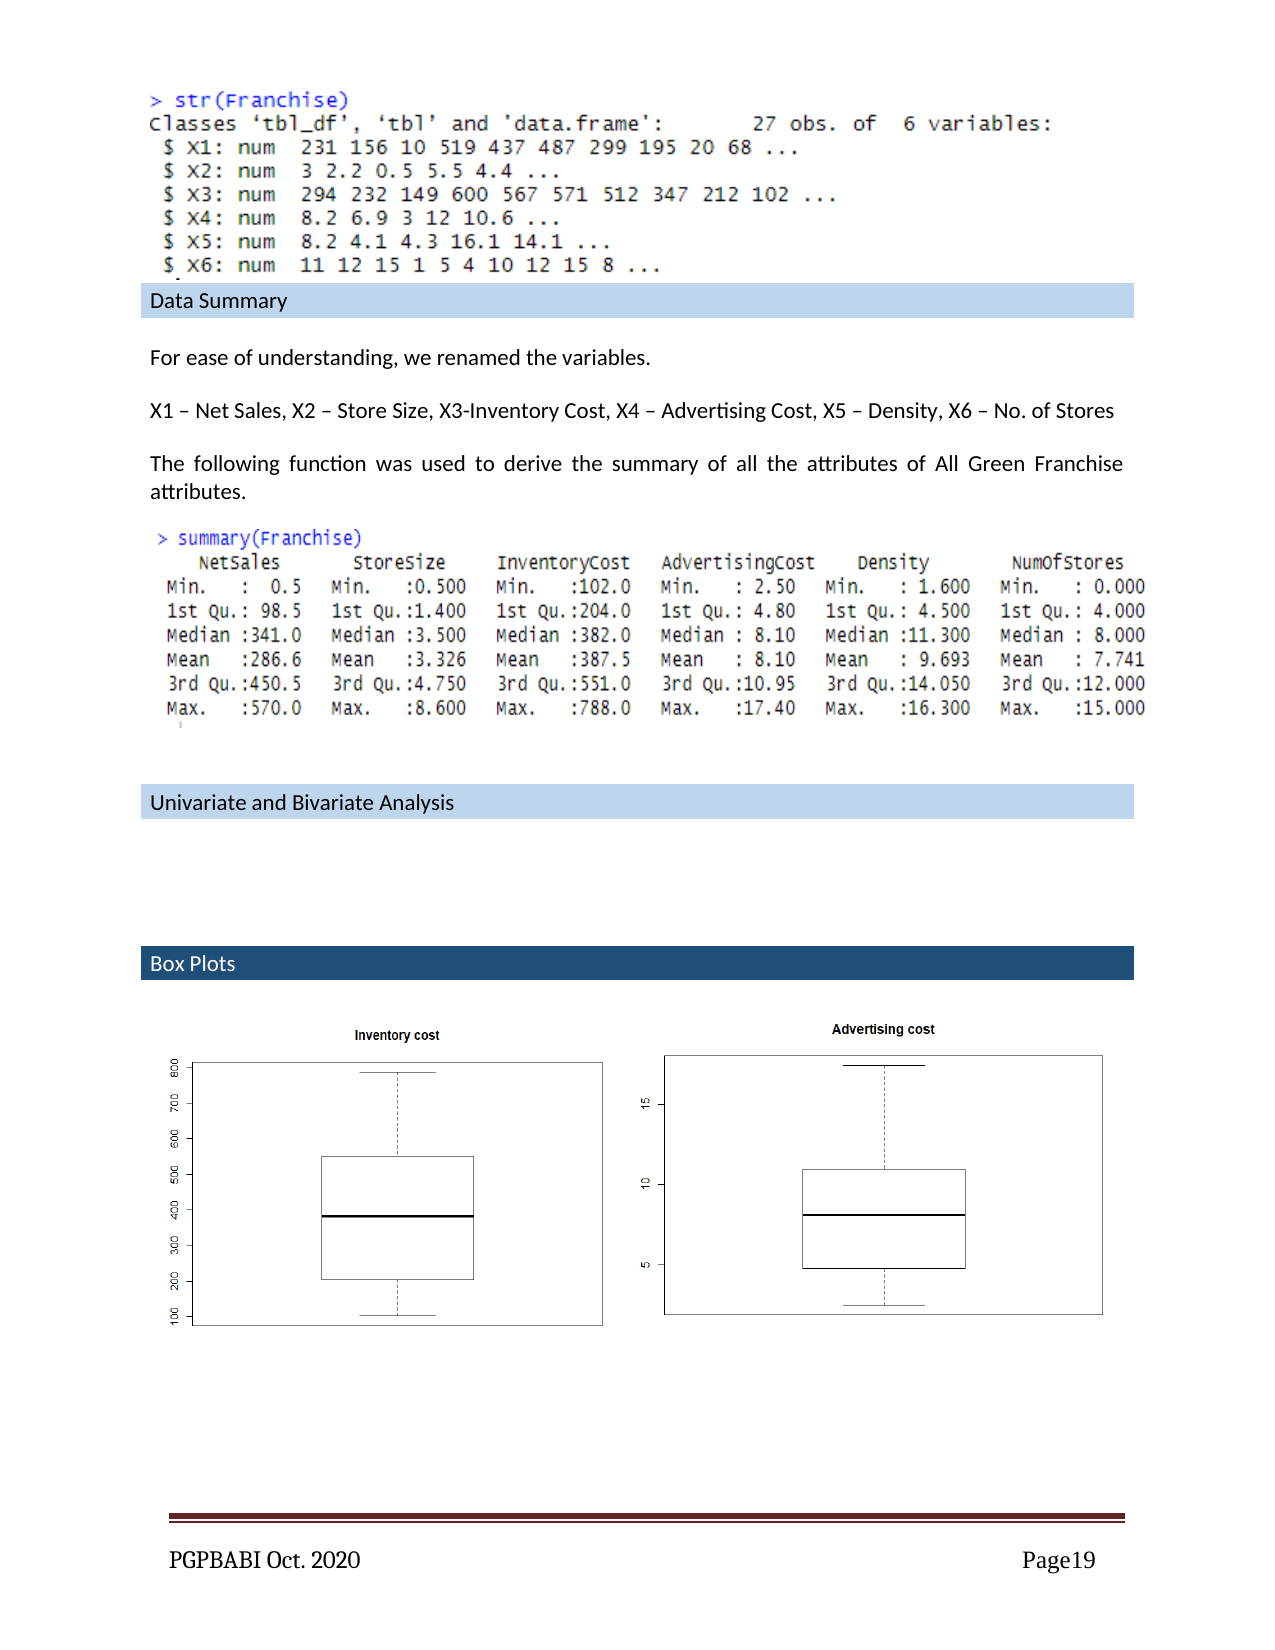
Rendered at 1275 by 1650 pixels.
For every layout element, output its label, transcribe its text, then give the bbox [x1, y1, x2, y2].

picture [150, 90, 1091, 280]
picture [150, 1017, 622, 1340]
text X1 – Net Sales, X2 – Store Size, X3-Inventory Cost, X4 – Advertising Cost, X5 – Density, X6 – No. of Stores [150, 396, 1125, 424]
picture [150, 529, 1183, 728]
picture [626, 1005, 1117, 1340]
text The following function was used to derive the summary of all the attributes of All Green Franchise attributes. [150, 449, 1125, 505]
subtitle Data Summary [142, 285, 1133, 317]
subtitle Univariate and Bivariate Analysis [142, 786, 1133, 818]
text For ease of understanding, we renamed the variables. [150, 343, 1125, 371]
subtitle Box Plots [142, 947, 1133, 979]
